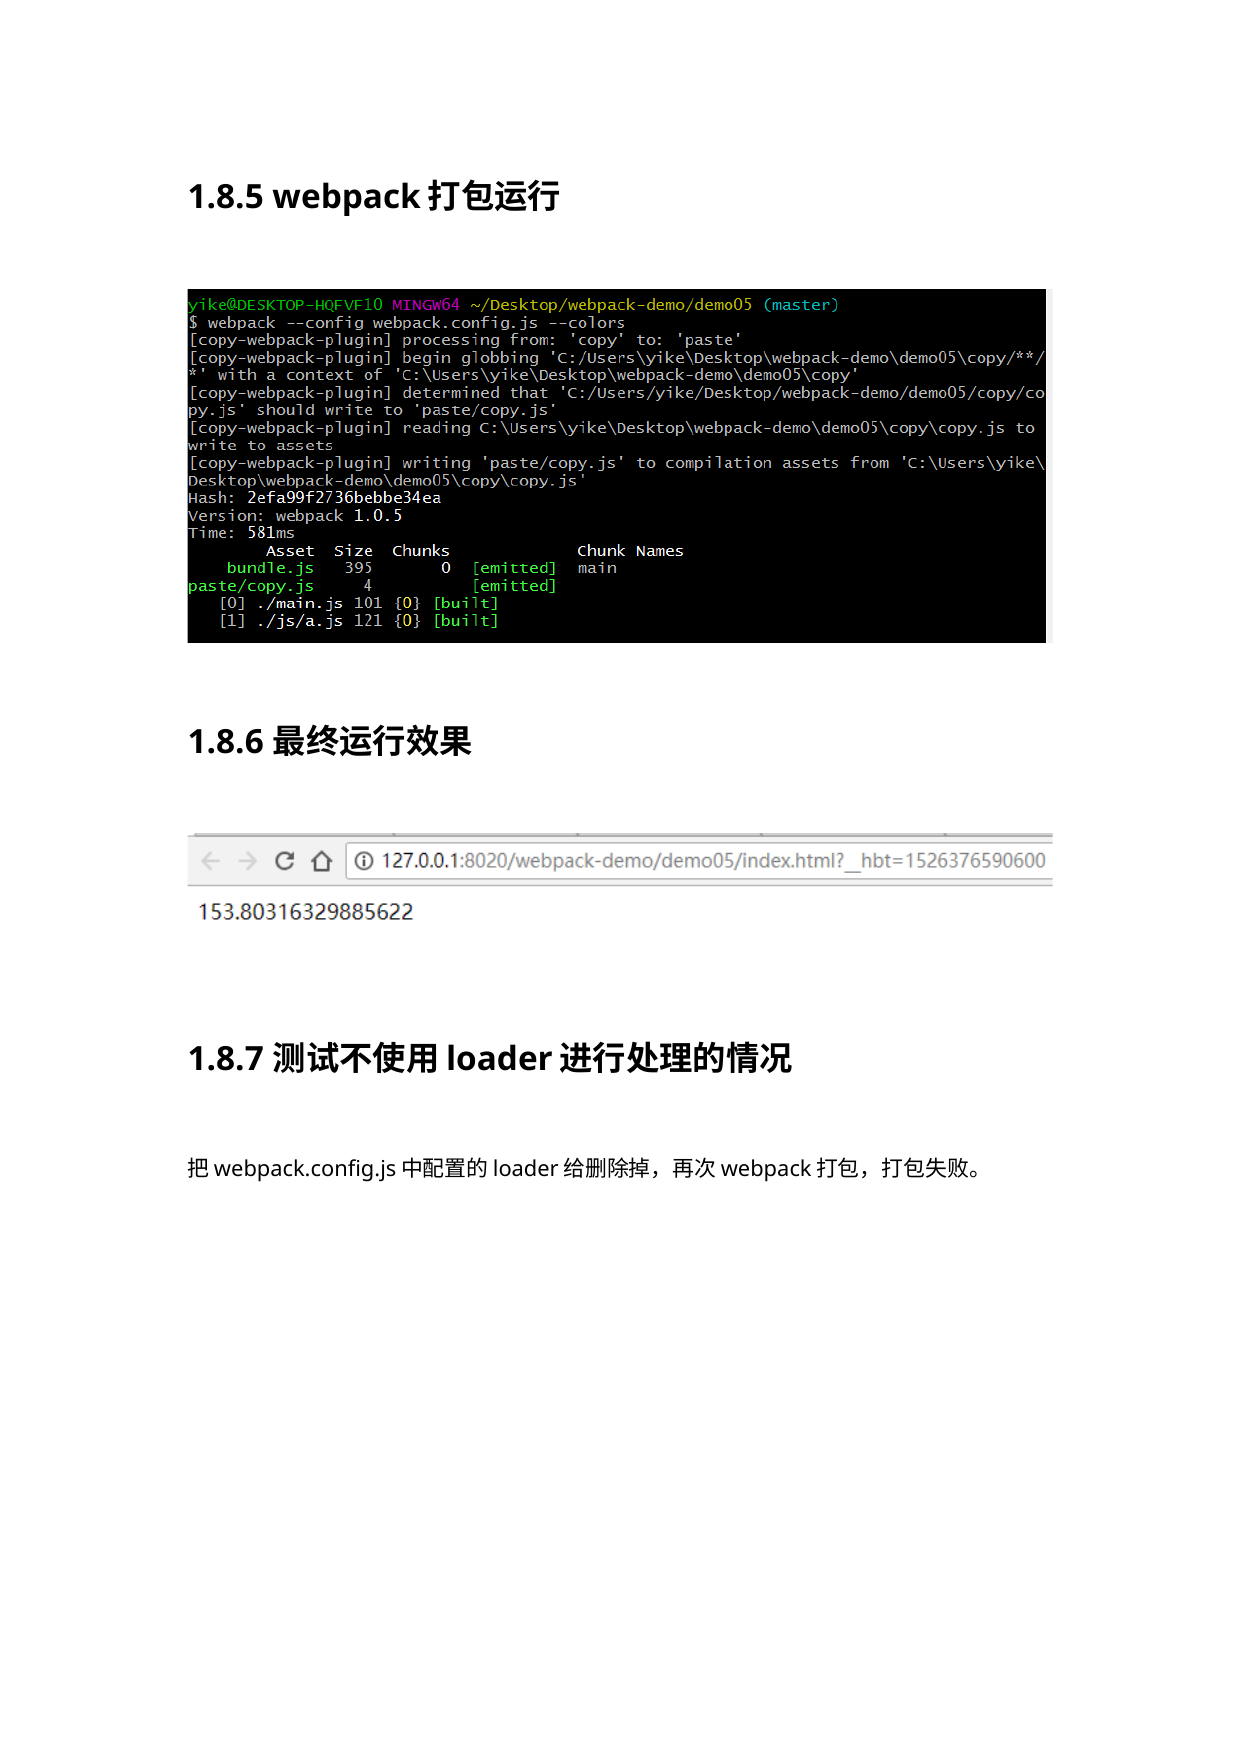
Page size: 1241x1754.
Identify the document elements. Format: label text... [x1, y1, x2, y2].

subtitle 1.8.6 最终运行效果 [187, 706, 1053, 771]
subtitle 1.8.7 测试不使用loader进行处理的情况 [187, 1023, 1053, 1088]
picture [187, 833, 1053, 965]
text 把webpack.config.js中配置的loader给删除掉，再次webpack打包，打包失败。 [187, 1151, 1053, 1183]
subtitle 1.8.5 webpack打包运行 [187, 162, 1053, 227]
picture [187, 289, 1053, 643]
